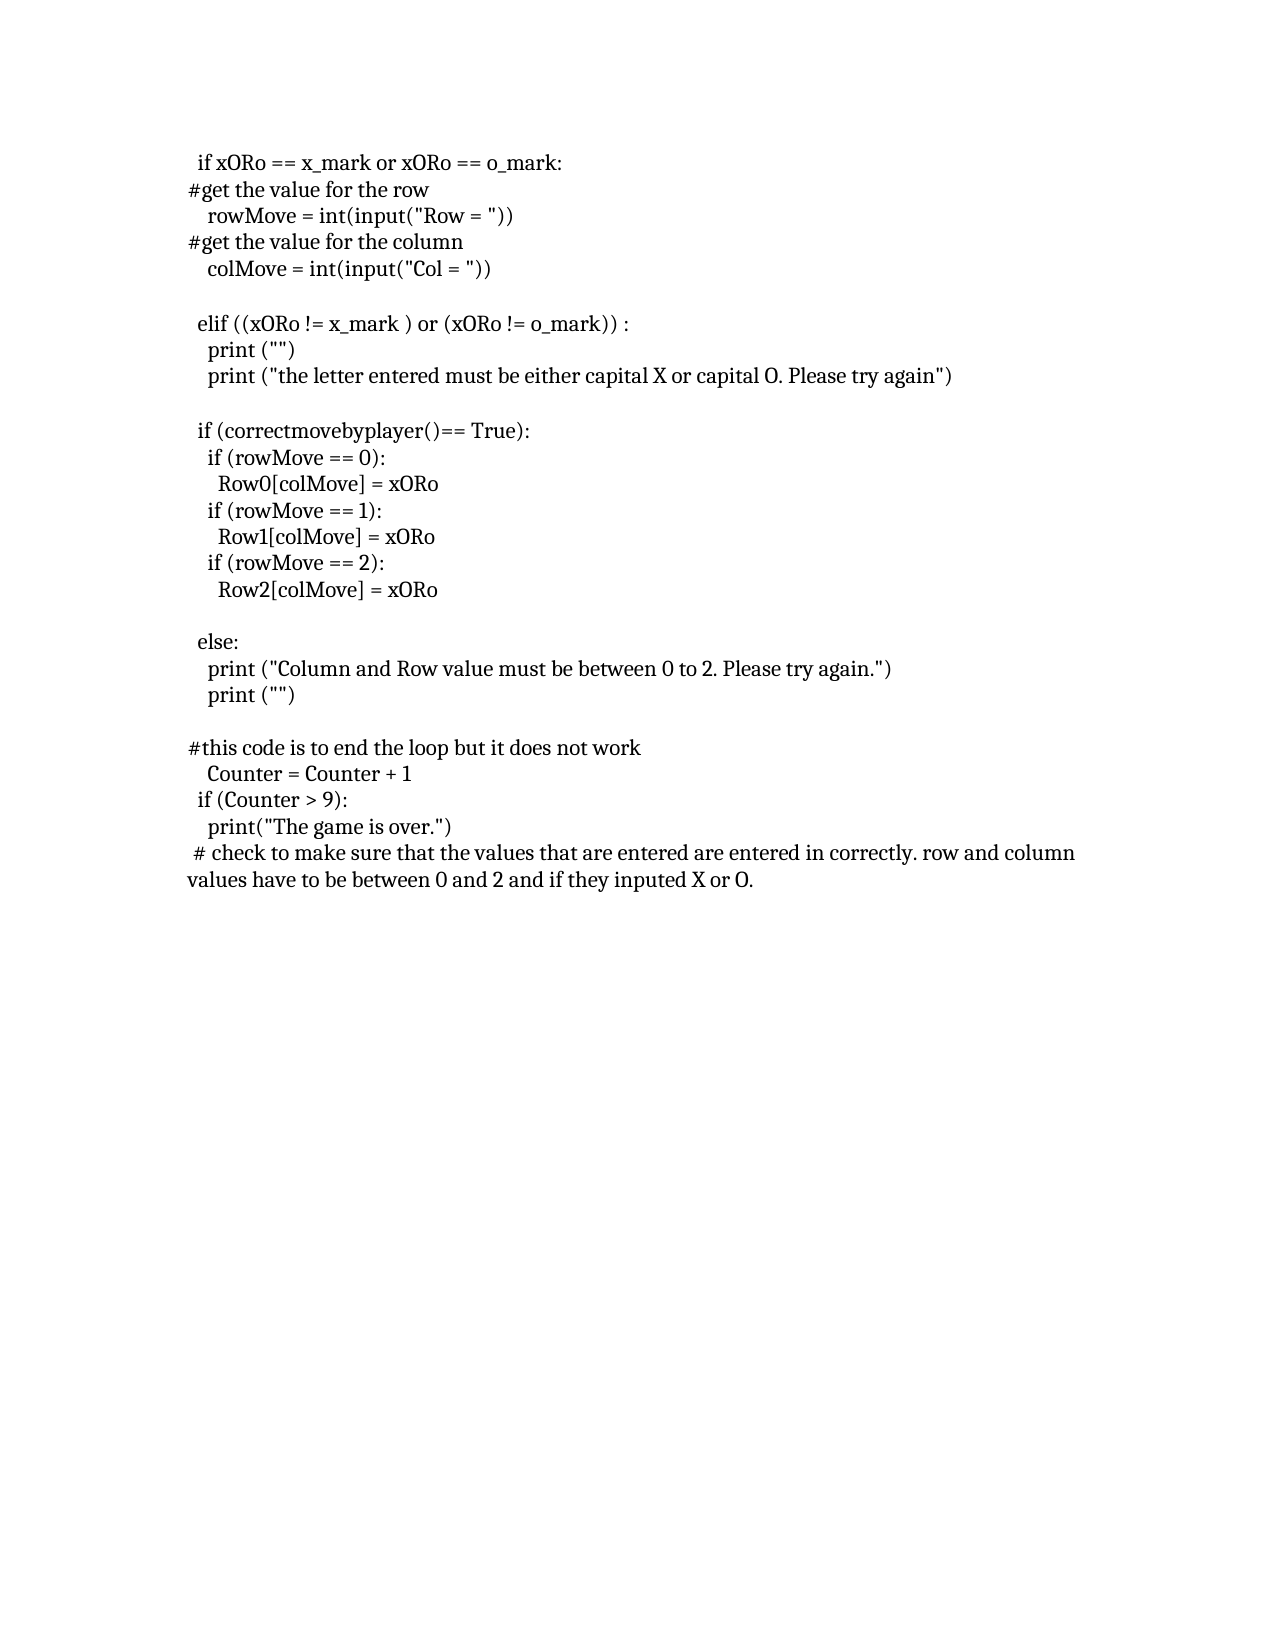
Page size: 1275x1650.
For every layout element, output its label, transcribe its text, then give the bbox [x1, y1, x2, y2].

text print ("Column and Row value must be between 0 to 2. Please try again.") [187, 656, 1087, 682]
text Row1[colMove] = xORo [187, 524, 1087, 550]
text rowMove = int(input("Row = ")) [187, 203, 1087, 229]
text print ("the letter entered must be either capital X or capital O. Please try again") [187, 363, 1087, 389]
text if (rowMove == 1): [187, 497, 1087, 524]
text #get the value for the column [187, 229, 1087, 255]
text #this code is to end the loop but it does not work [187, 734, 1087, 761]
text elif ((xORo != x_mark ) or (xORo != o_mark)) : [187, 311, 1087, 337]
text colMove = int(input("Col = ")) [187, 255, 1087, 282]
text print("The game is over.") [187, 814, 1087, 840]
text if (correctmovebyplayer()== True): [187, 418, 1087, 445]
text if (Counter > 9): [187, 787, 1087, 814]
text Row0[colMove] = xORo [187, 471, 1087, 497]
text else: [187, 629, 1087, 656]
text #get the value for the row [187, 176, 1087, 203]
text Counter = Counter + 1 [187, 761, 1087, 787]
text if (rowMove == 0): [187, 445, 1087, 471]
text print ("") [187, 682, 1087, 708]
text if (rowMove == 2): [187, 550, 1087, 576]
text Row2[colMove] = xORo [187, 576, 1087, 603]
text print ("") [187, 337, 1087, 363]
text if xORo == x_mark or xORo == o_mark: [187, 150, 1087, 176]
text # check to make sure that the values that are entered are entered in correctly. row and column values have to be between 0 and 2 and if they inputed X or O. [187, 840, 1087, 893]
